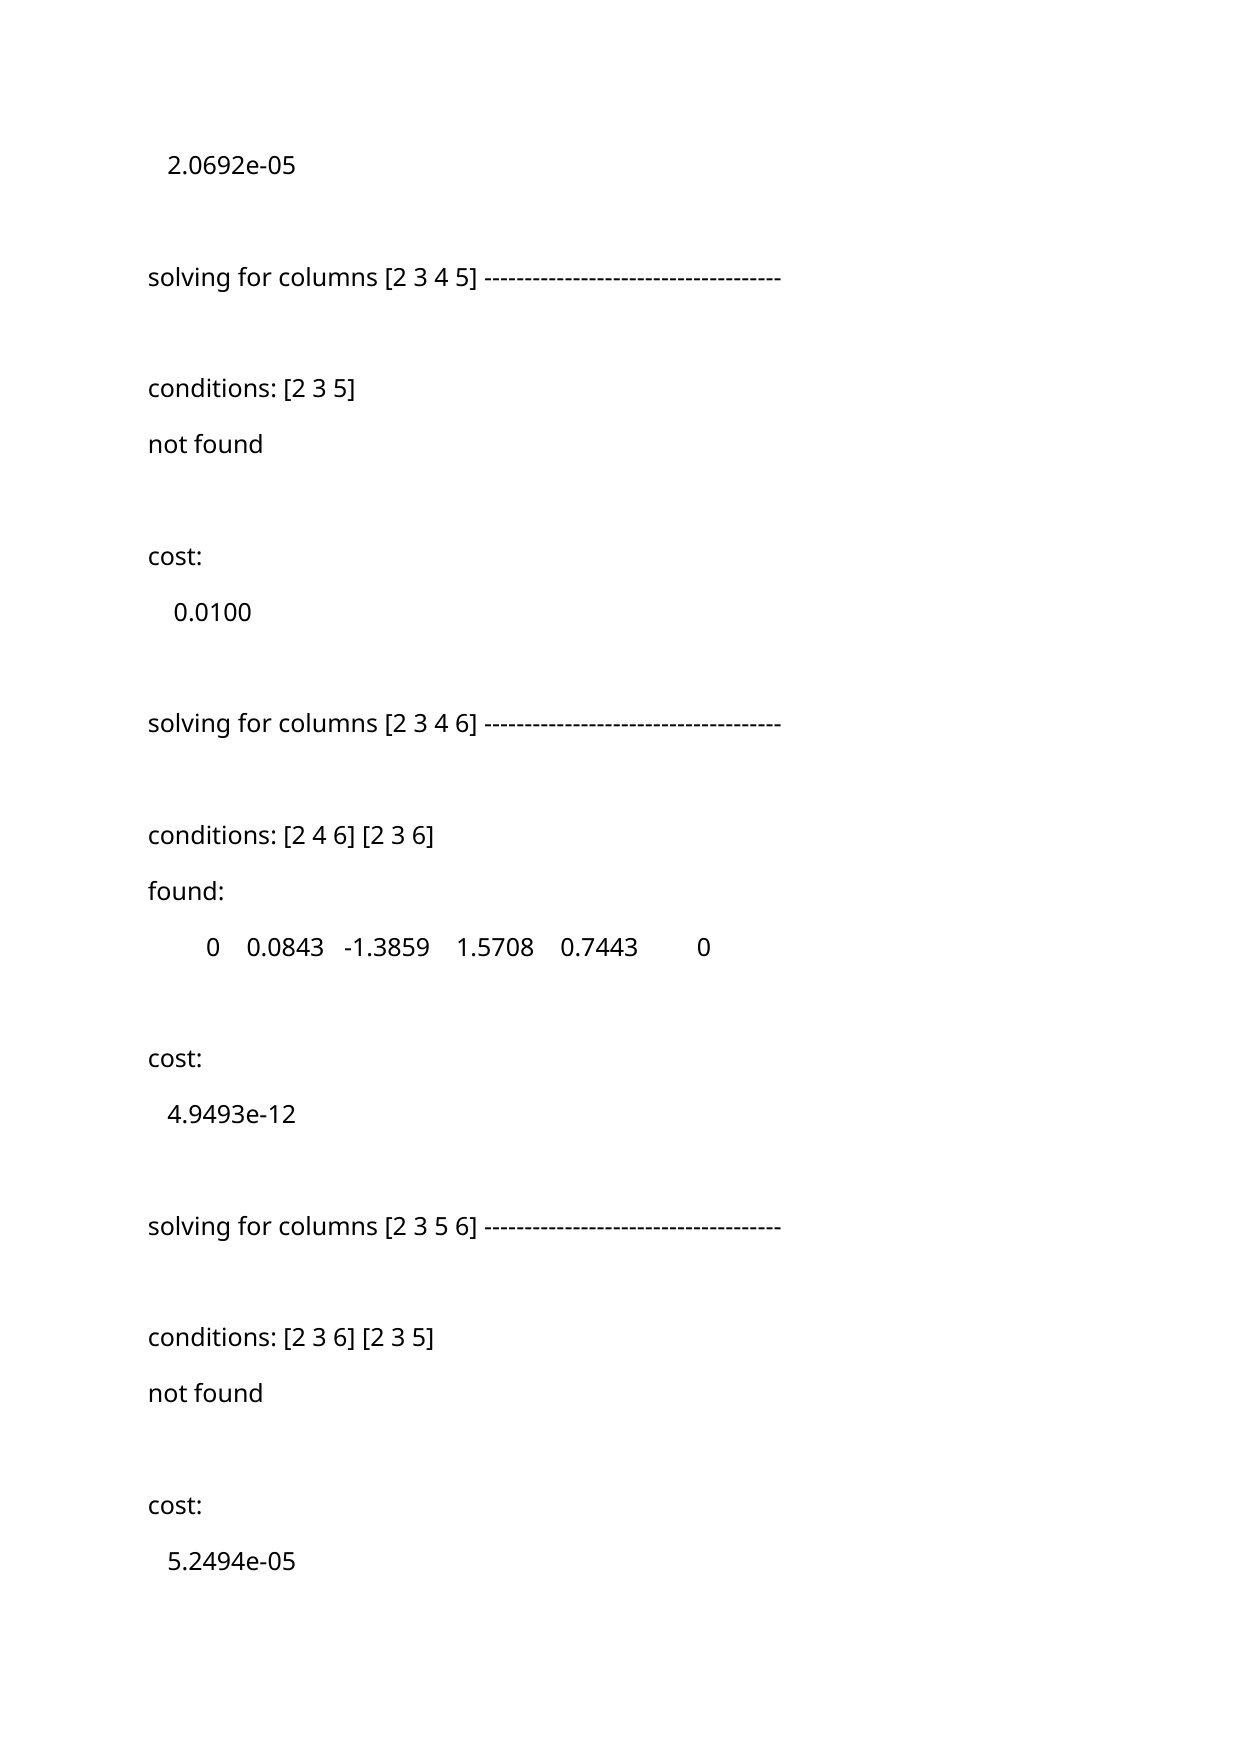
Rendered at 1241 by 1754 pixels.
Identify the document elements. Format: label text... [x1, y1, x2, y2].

text 0 0.0843 -1.3859 1.5708 0.7443 0 [148, 929, 1093, 963]
text cost: [148, 538, 1093, 572]
text conditions: [2 3 6] [2 3 5] [148, 1320, 1093, 1354]
text 0.0100 [148, 594, 1093, 628]
text solving for columns [2 3 4 5] ------------------------------------- [148, 259, 1093, 293]
text cost: [148, 1488, 1093, 1522]
text solving for columns [2 3 5 6] ------------------------------------- [148, 1208, 1093, 1242]
text conditions: [2 4 6] [2 3 6] [148, 818, 1093, 852]
text cost: [148, 1041, 1093, 1075]
text found: [148, 873, 1093, 907]
text not found [148, 427, 1093, 461]
text 4.9493e-12 [148, 1097, 1093, 1131]
text 5.2494e-05 [148, 1543, 1093, 1577]
text not found [148, 1376, 1093, 1410]
text conditions: [2 3 5] [148, 371, 1093, 405]
text solving for columns [2 3 4 6] ------------------------------------- [148, 706, 1093, 740]
text 2.0692e-05 [148, 148, 1093, 182]
